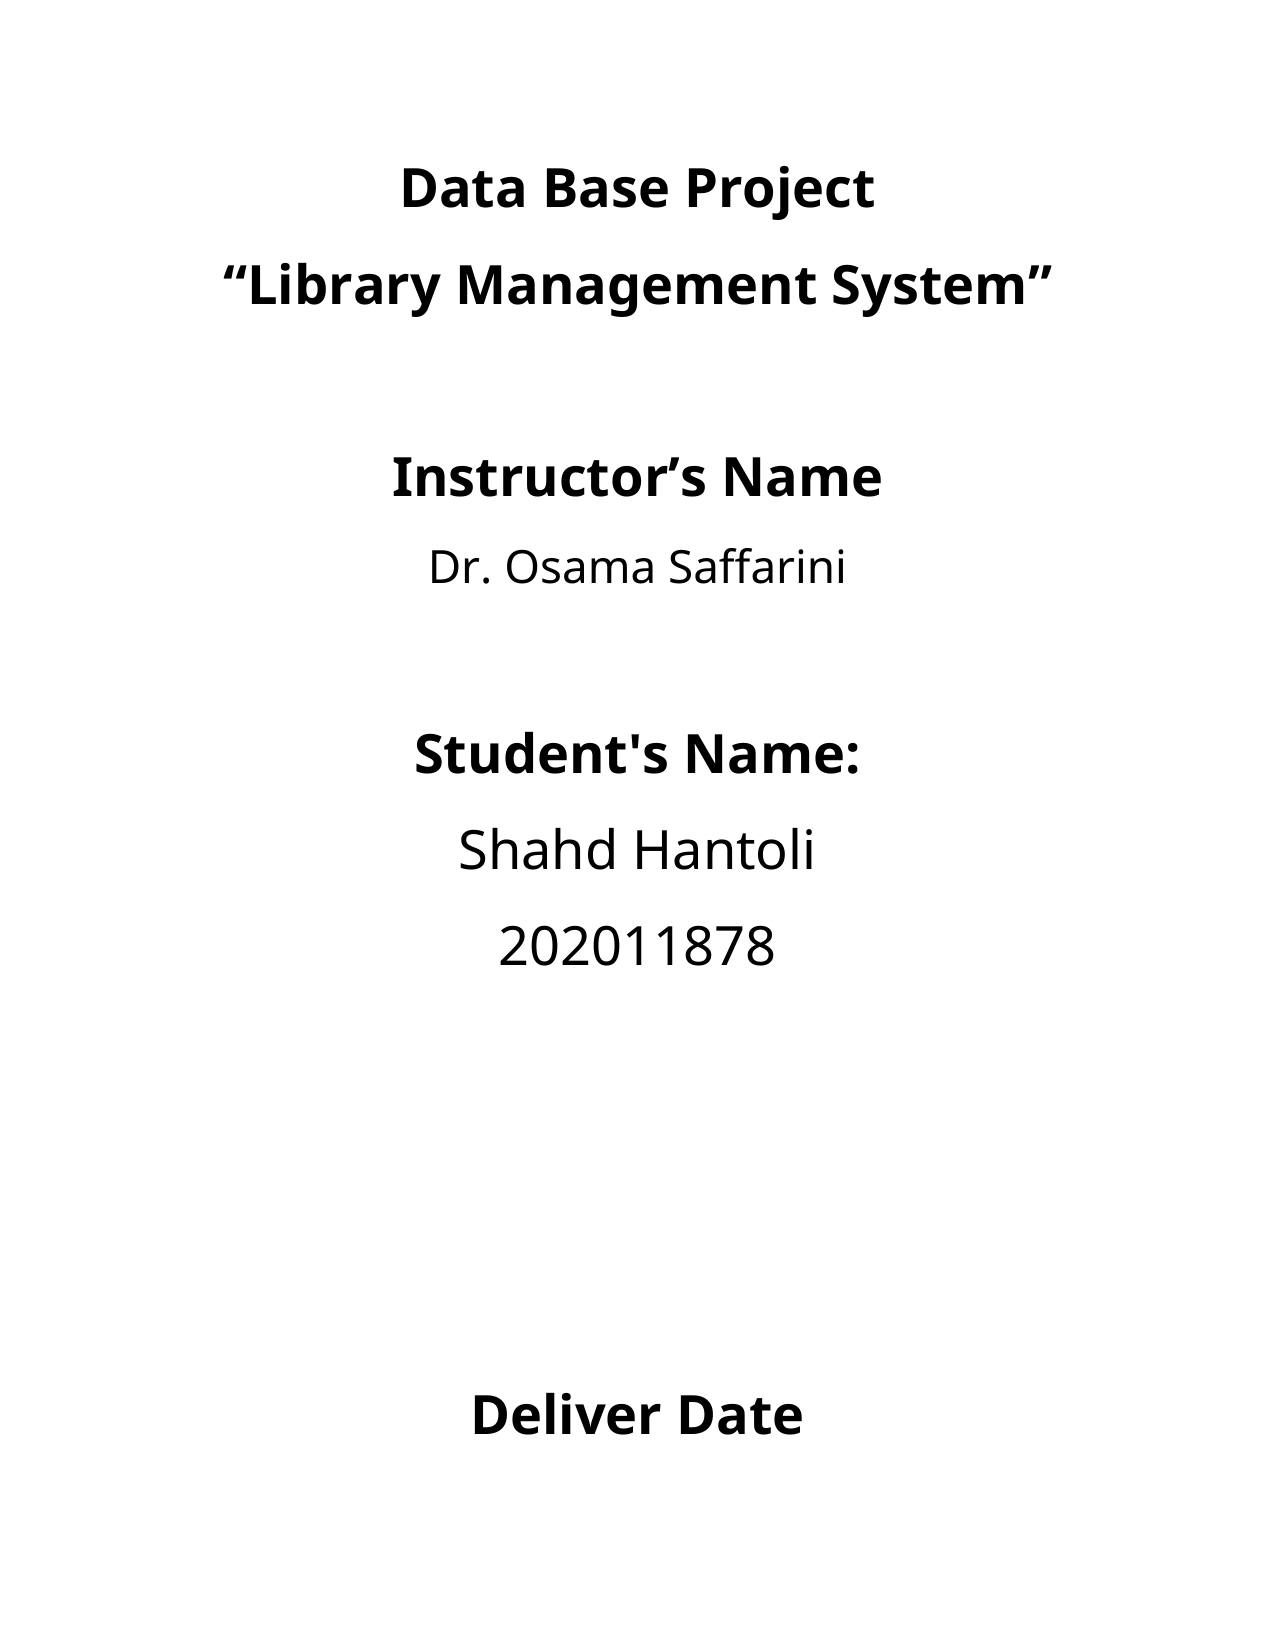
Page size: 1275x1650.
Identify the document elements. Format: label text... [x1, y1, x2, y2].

text “Library Management System” [150, 246, 1125, 320]
text Instructor’s Name [150, 439, 1125, 512]
text Deliver Date [150, 1377, 1125, 1450]
text Data Base Project [150, 150, 1125, 224]
text 202011878 [150, 908, 1125, 981]
text Shahd Hantoli [150, 811, 1125, 885]
text Student's Name: [150, 715, 1125, 789]
text Dr. Osama Saffarini [150, 535, 1125, 597]
